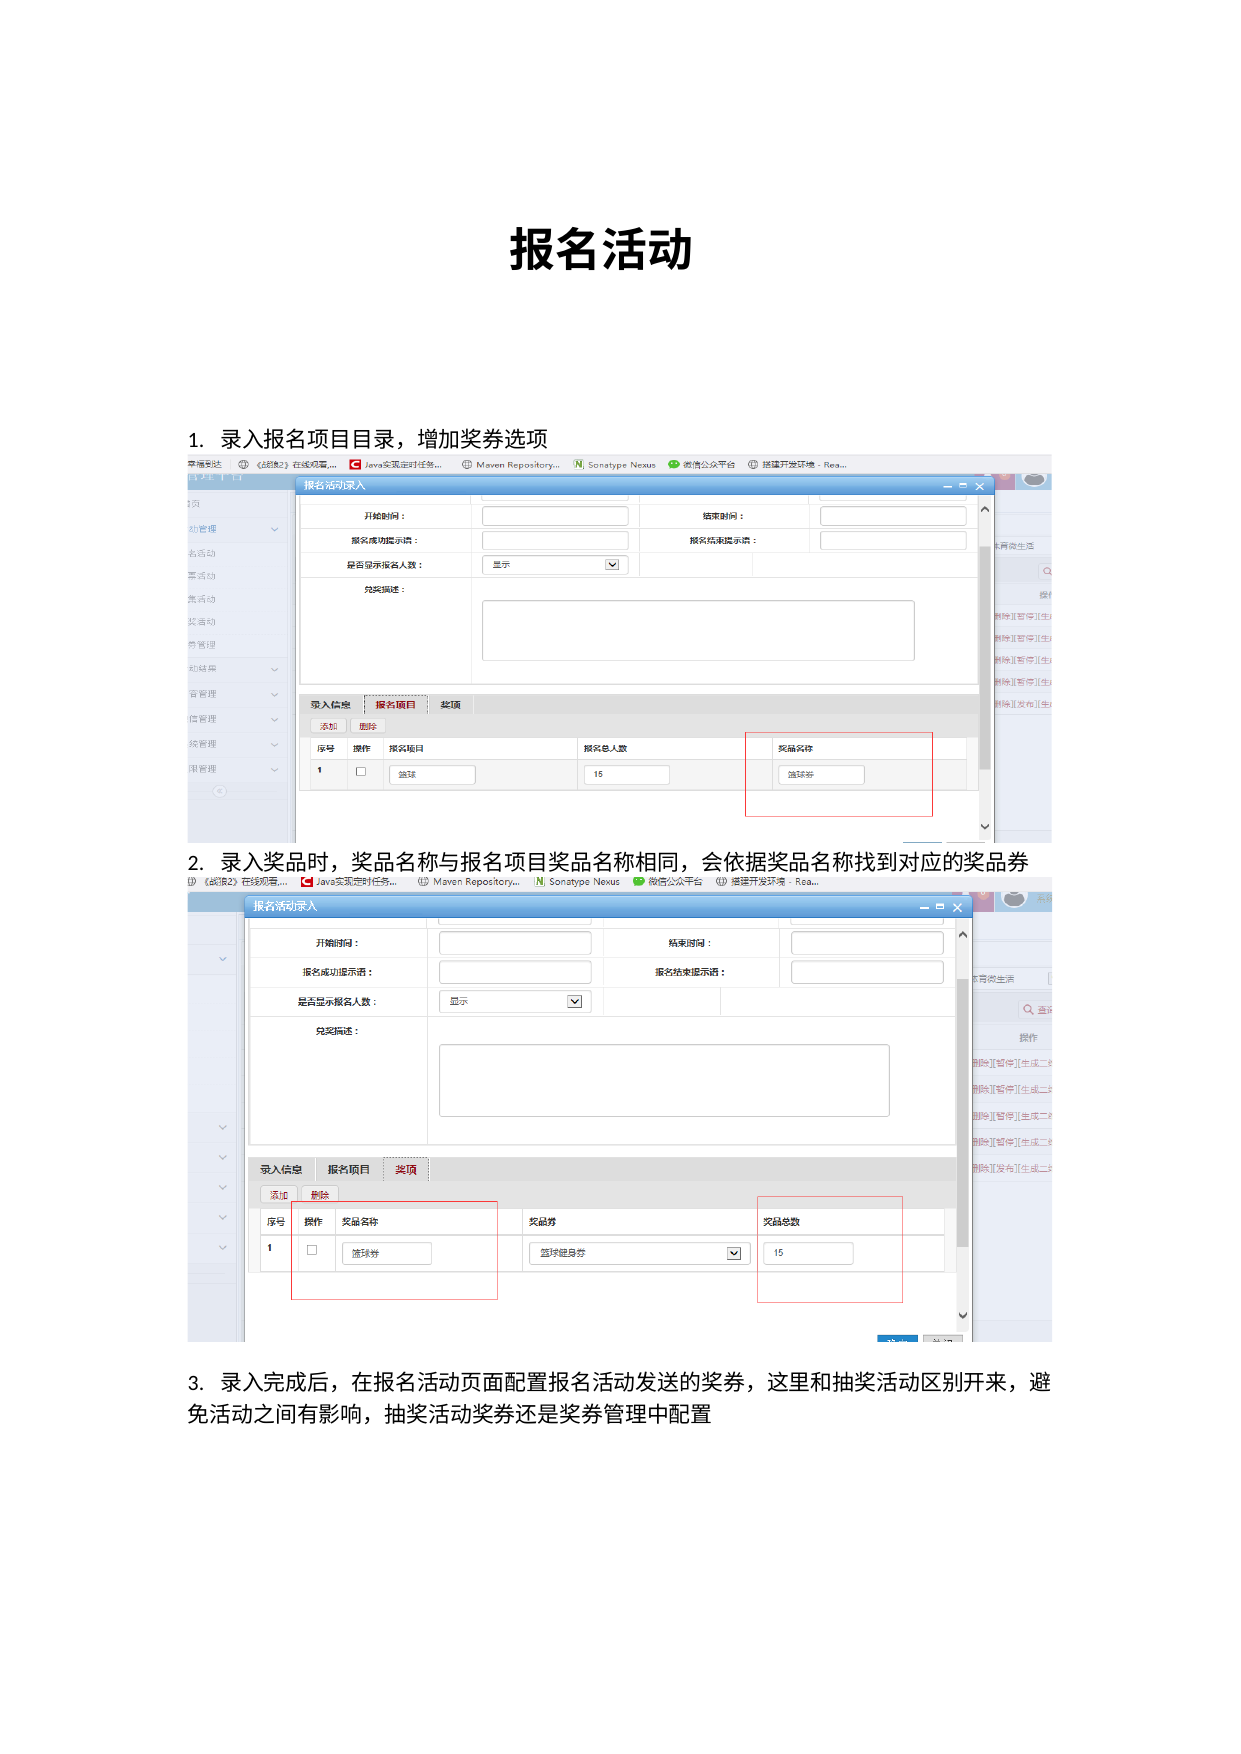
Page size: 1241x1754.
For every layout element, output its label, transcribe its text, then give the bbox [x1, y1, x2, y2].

list 录入报名项目目录，增加奖券选项 [187, 422, 1053, 454]
picture [187, 454, 1052, 843]
list 录入奖品时，奖品名称与报名项目奖品名称相同，会依据奖品名称找到对应的奖品券 [187, 844, 1053, 877]
picture [187, 877, 1053, 1342]
subtitle 报名活动 [187, 197, 1053, 295]
list 录入完成后，在报名活动页面配置报名活动发送的奖券，这里和抽奖活动区别开来，避免活动之间有影响，抽奖活动奖券还是奖券管理中配置 [187, 1364, 1053, 1429]
